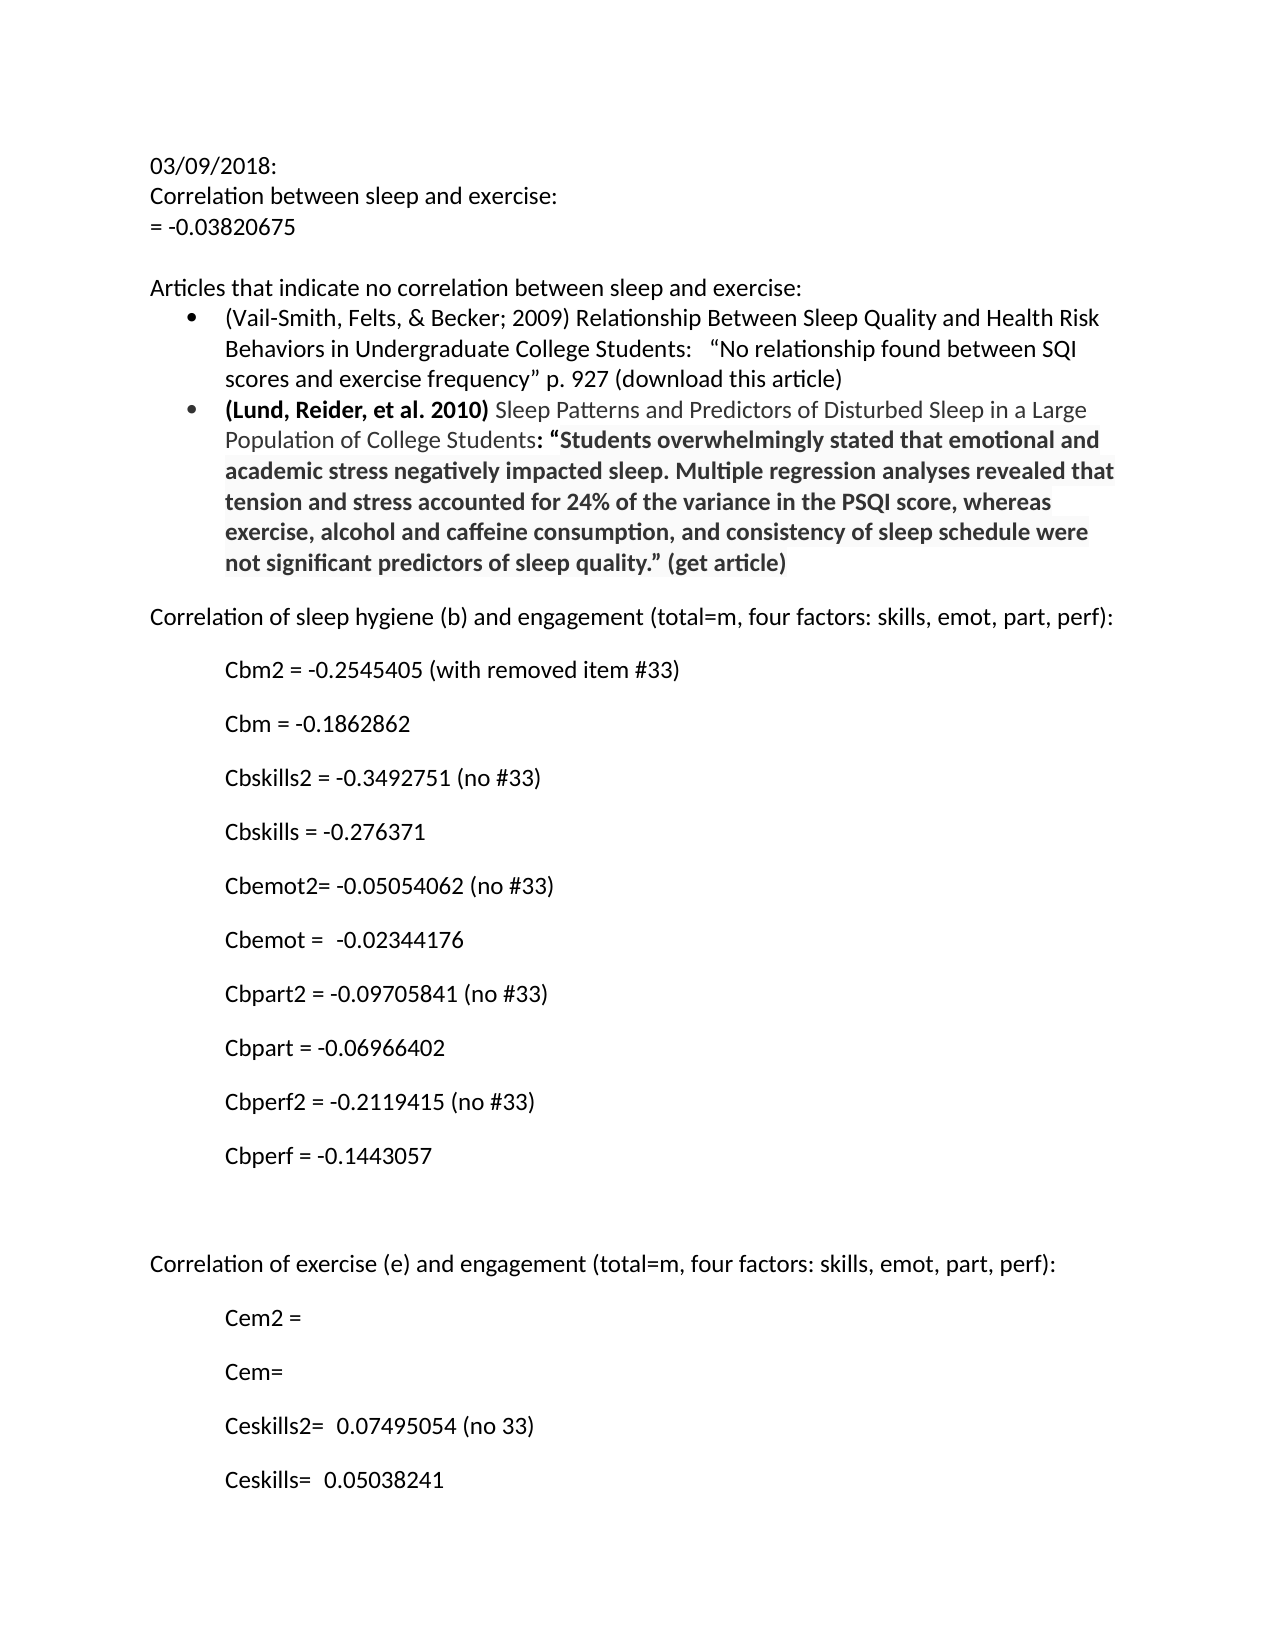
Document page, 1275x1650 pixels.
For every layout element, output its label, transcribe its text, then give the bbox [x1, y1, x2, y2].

subtitle Cbemot2= -0.05054062 (no #33) [150, 871, 1125, 901]
text = -0.03820675 [150, 211, 1125, 242]
subtitle Cbm = -0.1862862 [150, 709, 1125, 739]
subtitle Correlation of exercise (e) and engagement (total=m, four factors: skills, emot, part, perf): [150, 1248, 1125, 1279]
text Correlation between sleep and exercise: [150, 181, 1125, 211]
subtitle (Lund, Reider, et al. 2010) Sleep Patterns and Predictors of Disturbed Sleep in a Large Population of College Students: “Students overwhelmingly stated that emotional and academic stress negatively impacted sleep. Multiple regression analyses revealed that tension and stress accounted for 24% of the variance in the PSQI score, whereas exercise, alcohol and caffeine consumption, and consistency of sleep schedule were not significant predictors of sleep quality.” (get article) [187, 394, 1125, 577]
subtitle Cbemot = -0.02344176 [150, 924, 1125, 955]
subtitle Cbperf = -0.1443057 [150, 1140, 1125, 1171]
subtitle Ceskills= 0.05038241 [150, 1464, 1125, 1494]
subtitle Cem2 = [150, 1302, 1125, 1333]
subtitle Cem= [150, 1356, 1125, 1387]
subtitle Correlation of sleep hygiene (b) and engagement (total=m, four factors: skills, emot, part, perf): [150, 601, 1125, 631]
list (Vail-Smith, Felts, & Becker; 2009) Relationship Between Sleep Quality and Health Risk Behaviors in Undergraduate College Students: “No relationship found between SQI scores and exercise frequency” p. 927 (download this article) [187, 303, 1125, 394]
subtitle Cbpart = -0.06966402 [150, 1032, 1125, 1063]
subtitle Cbskills2 = -0.3492751 (no #33) [150, 763, 1125, 793]
subtitle Cbm2 = -0.2545405 (with removed item #33) [150, 655, 1125, 685]
subtitle Cbpart2 = -0.09705841 (no #33) [150, 978, 1125, 1009]
subtitle Cbperf2 = -0.2119415 (no #33) [150, 1086, 1125, 1117]
text 03/09/2018: [150, 150, 1125, 181]
text Articles that indicate no correlation between sleep and exercise: [150, 272, 1125, 303]
subtitle Ceskills2= 0.07495054 (no 33) [150, 1410, 1125, 1441]
subtitle Cbskills = -0.276371 [150, 817, 1125, 847]
